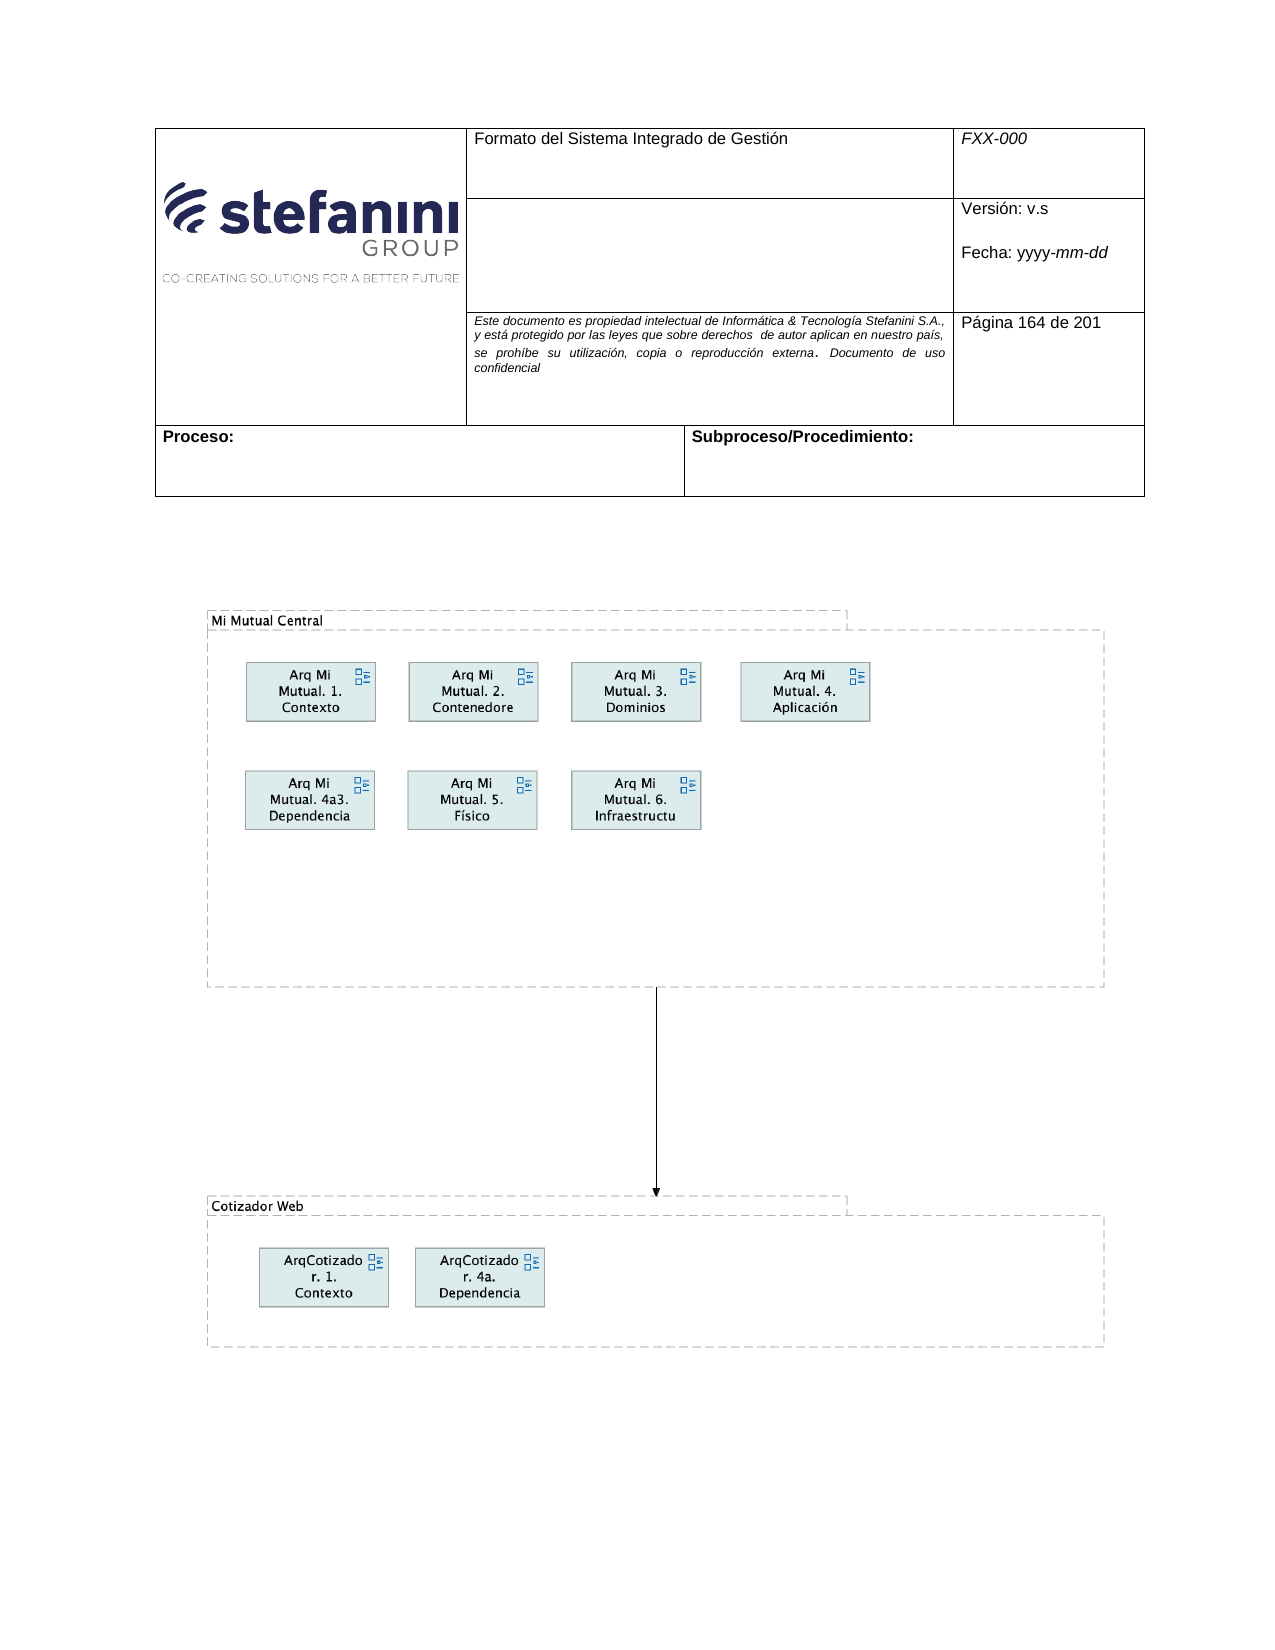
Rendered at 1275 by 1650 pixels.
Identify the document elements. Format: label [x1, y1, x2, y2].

picture [196, 599, 1115, 1358]
picture [162, 182, 460, 286]
